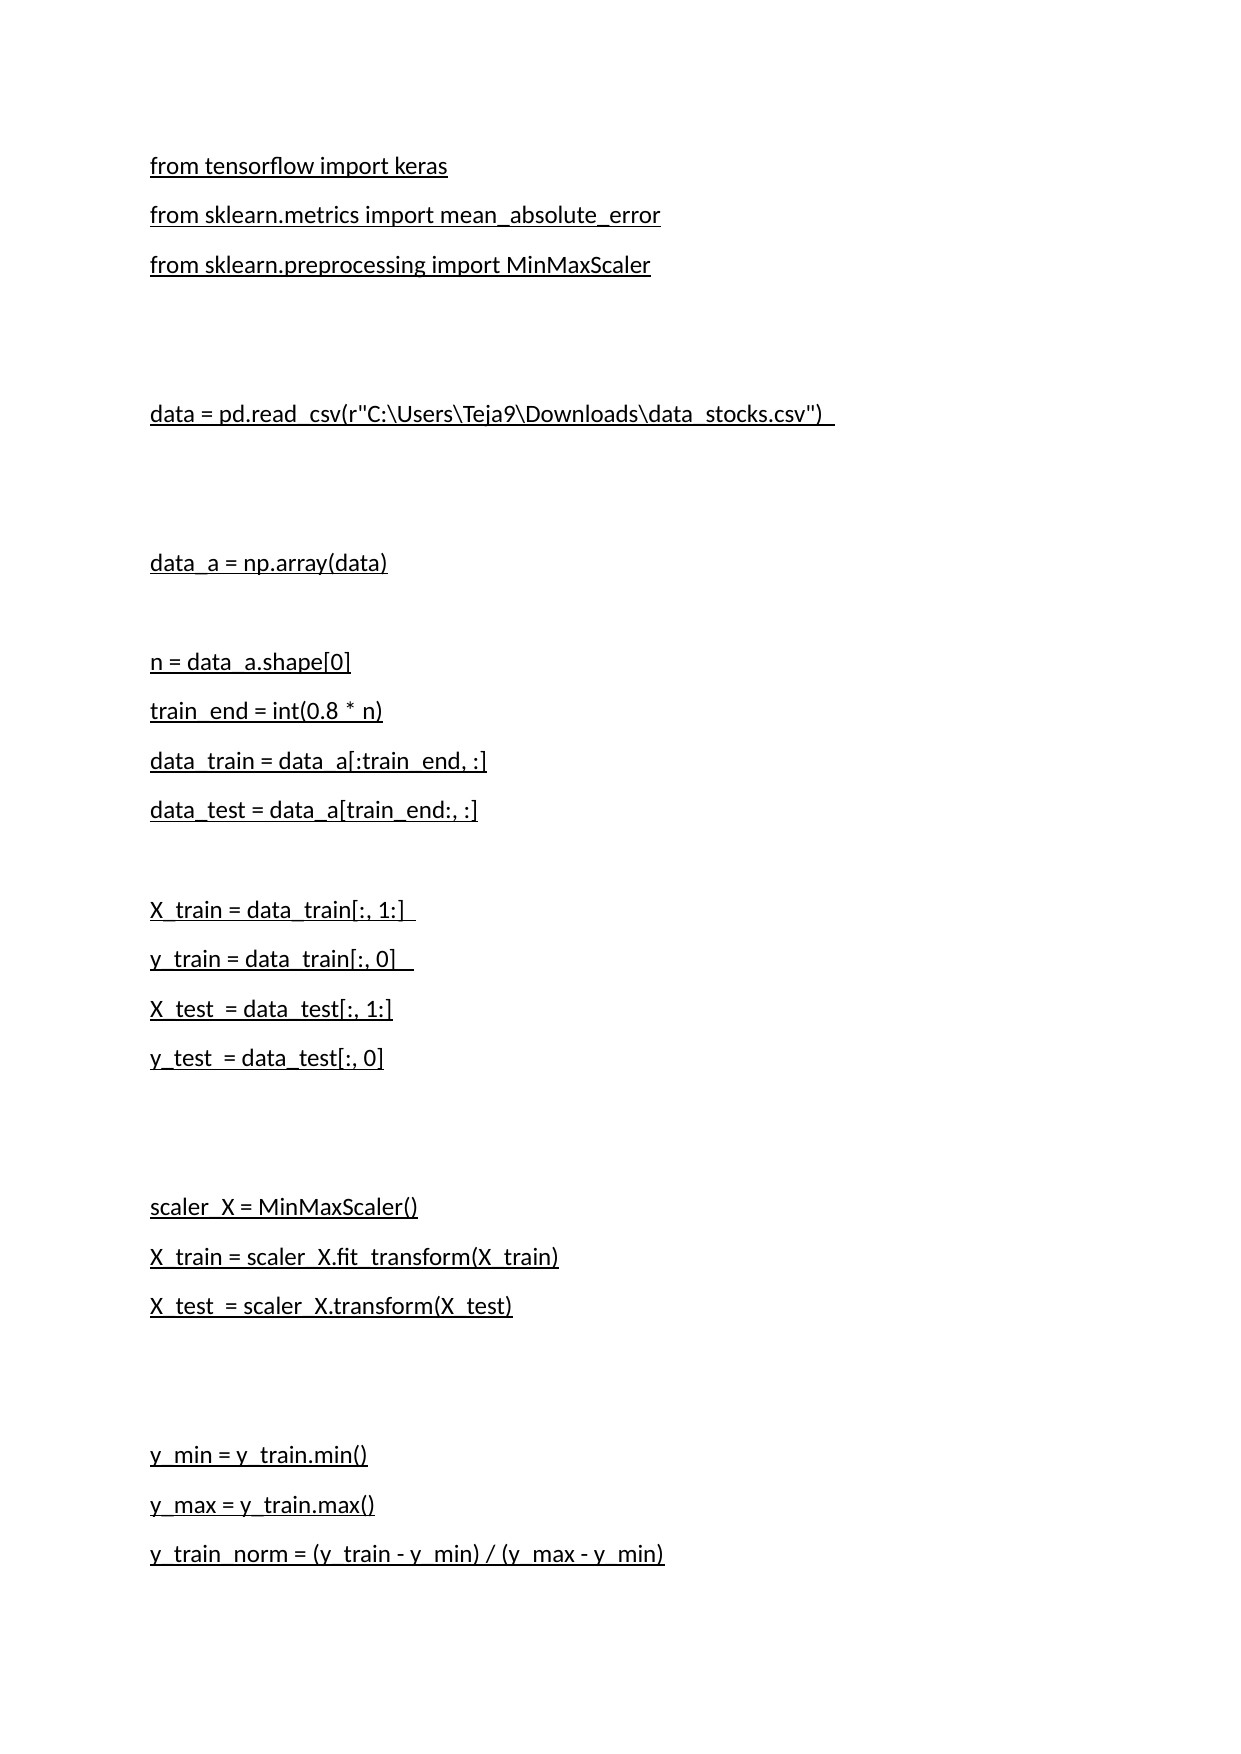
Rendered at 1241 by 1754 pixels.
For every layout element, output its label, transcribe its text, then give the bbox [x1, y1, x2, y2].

text X_train = scaler_X.fit_transform(X_train) [150, 1241, 1090, 1271]
text data_a = np.array(data) [150, 547, 1090, 577]
text y_train = data_train[:, 0] [150, 943, 1090, 974]
text data_train = data_a[:train_end, :] [150, 745, 1090, 776]
text y_min = y_train.min() [150, 1439, 1090, 1470]
text from sklearn.preprocessing import MinMaxScaler [150, 249, 1090, 280]
text y_max = y_train.max() [150, 1489, 1090, 1519]
text X_train = data_train[:, 1:] [150, 894, 1090, 924]
text y_train_norm = (y_train - y_min) / (y_max - y_min) [150, 1538, 1090, 1569]
text X_test = data_test[:, 1:] [150, 993, 1090, 1023]
text data_test = data_a[train_end:, :] [150, 794, 1090, 825]
text scaler_X = MinMaxScaler() [150, 1191, 1090, 1222]
text from sklearn.metrics import mean_absolute_error [150, 199, 1090, 230]
text X_test = scaler_X.transform(X_test) [150, 1290, 1090, 1321]
text n = data_a.shape[0] [150, 646, 1090, 676]
text from tensorflow import keras [150, 150, 1090, 181]
text data = pd.read_csv(r"C:\Users\Teja9\Downloads\data_stocks.csv") [150, 398, 1090, 428]
text train_end = int(0.8 * n) [150, 695, 1090, 726]
text y_test = data_test[:, 0] [150, 1042, 1090, 1073]
